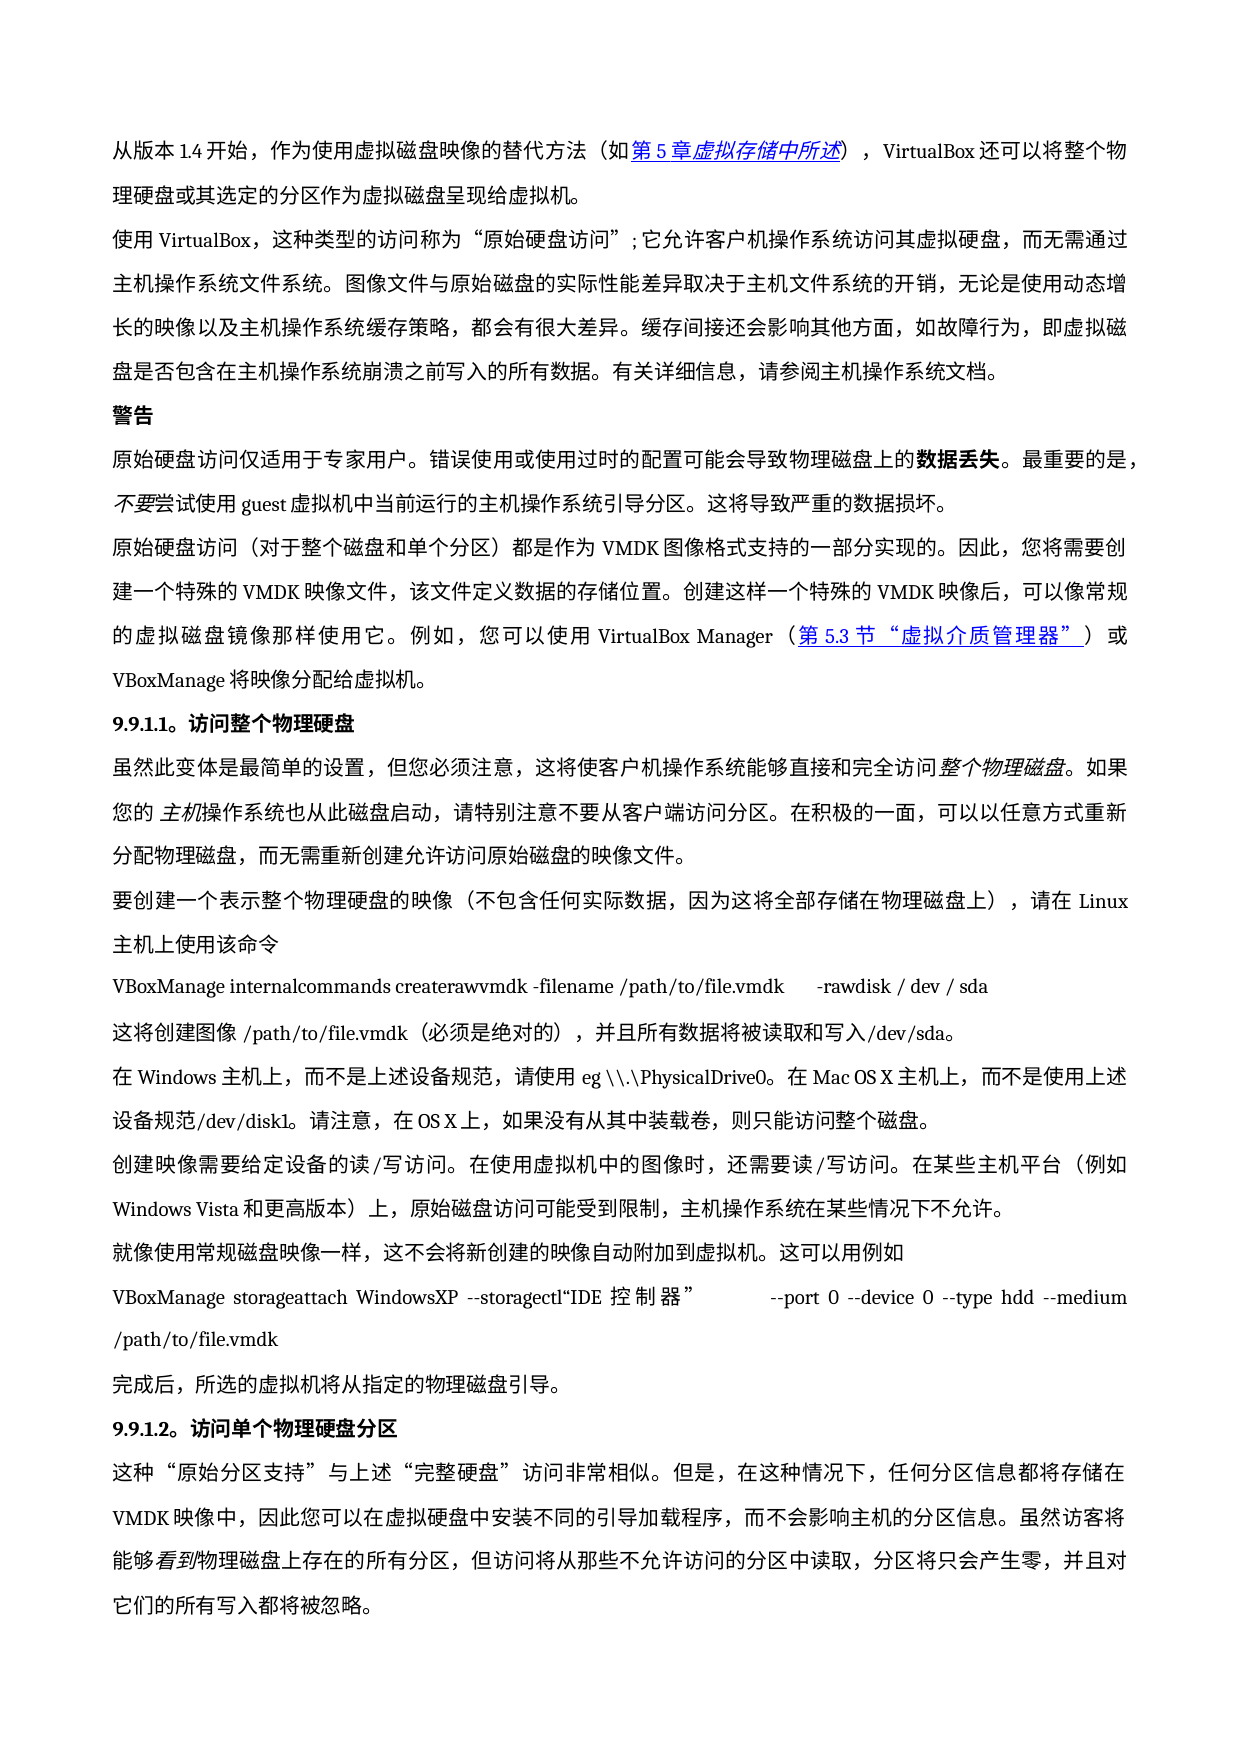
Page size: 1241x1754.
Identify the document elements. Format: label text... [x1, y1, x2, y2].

text 警告 [112, 392, 1128, 436]
text 9.9.1.1。访问整个物理硬盘 [112, 701, 1128, 745]
text 原始硬盘访问仅适用于专家用户。错误使用或使用过时的配置可能会导致物理磁盘上的数据丢失。最重要的是，不要尝试使用guest虚拟机中当前运行的主机操作系统引导分区。这将导致严重的数据损坏。 [112, 436, 1128, 524]
text 在Windows主机上，而不是上述设备规范，请使用eg \\.\PhysicalDrive0。在Mac OS X主机上，而不是使用上述设备规范/dev/disk1。请注意，在OS X上，如果没有从其中装载卷，则只能访问整个磁盘。 [112, 1053, 1128, 1141]
text 要创建一个表示整个物理硬盘的映像（不包含任何实际数据，因为这将全部存储在物理磁盘上），请在Linux主机上使用该命令 [112, 877, 1128, 965]
text 就像使用常规磁盘映像一样，这不会将新创建的映像自动附加到虚拟机。这可以用例如 [112, 1229, 1128, 1273]
text 9.9.1.2。访问单个物理硬盘分区 [112, 1406, 1128, 1450]
text 完成后，所选的虚拟机将从指定的物理磁盘引导。 [112, 1362, 1128, 1406]
text 创建映像需要给定设备的读/写访问。在使用虚拟机中的图像时，还需要读/写访问。在某些主机平台（例如Windows Vista和更高版本）上，原始磁盘访问可能受到限制，主机操作系统在某些情况下不允许。 [112, 1141, 1128, 1229]
text 从版本1.4开始，作为使用虚拟磁盘映像的替代方法（如第5章虚拟存储中所述），VirtualBox还可以将整个物理硬盘或其选定的分区作为虚拟磁盘呈现给虚拟机。 [112, 128, 1128, 216]
text VBoxManage internalcommands createrawvmdk -filename /path/to/file.vmdk -rawdisk / dev / sda [112, 965, 1128, 1009]
text VBoxManage storageattach WindowsXP --storagectl“IDE控制器” --port 0 --device 0 --type hdd --medium /path/to/file.vmdk [112, 1273, 1128, 1362]
text 这种“原始分区支持”与上述“完整硬盘”访问非常相似。但是，在这种情况下，任何分区信息都将存储在VMDK映像中，因此您可以在虚拟硬盘中安装不同的引导加载程序，而不会影响主机的分区信息。虽然访客将能够看到物理磁盘上存在的所有分区，但访问将从那些不允许访问的分区中读取，分区将只会产生零，并且对它们的所有写入都将被忽略。 [112, 1450, 1128, 1626]
text 虽然此变体是最简单的设置，但您必须注意，这将使客户机操作系统能够直接和完全访问整个物理磁盘。如果您的 主机操作系统也从此磁盘启动，请特别注意不要从客户端访问分区。在积极的一面，可以以任意方式重新分配物理磁盘，而无需重新创建允许访问原始磁盘的映像文件。 [112, 745, 1128, 877]
text 这将创建图像 /path/to/file.vmdk（必须是绝对的），并且所有数据将被读取和写入/dev/sda。 [112, 1009, 1128, 1053]
text 使用VirtualBox，这种类型的访问称为“原始硬盘访问”; 它允许客户机操作系统访问其虚拟硬盘，而无需通过主机操作系统文件系统。图像文件与原始磁盘的实际性能差异取决于主机文件系统的开销，无论是使用动态增长的映像以及主机操作系统缓存策略，都会有很大差异。缓存间接还会影响其他方面，如故障行为，即虚拟磁盘是否包含在主机操作系统崩溃之前写入的所有数据。有关详细信息，请参阅主机操作系统文档。 [112, 216, 1128, 392]
text 原始硬盘访问（对于整个磁盘和单个分区）都是作为VMDK图像格式支持的一部分实现的。因此，您将需要创建一个特殊的VMDK映像文件，该文件定义数据的存储位置。创建这样一个特殊的VMDK映像后，可以像常规的虚拟磁盘镜像那样使用它。例如，您可以使用VirtualBox Manager（第5.3节“虚拟介质管理器”）或VBoxManage将映像分配给虚拟机。 [112, 524, 1128, 701]
